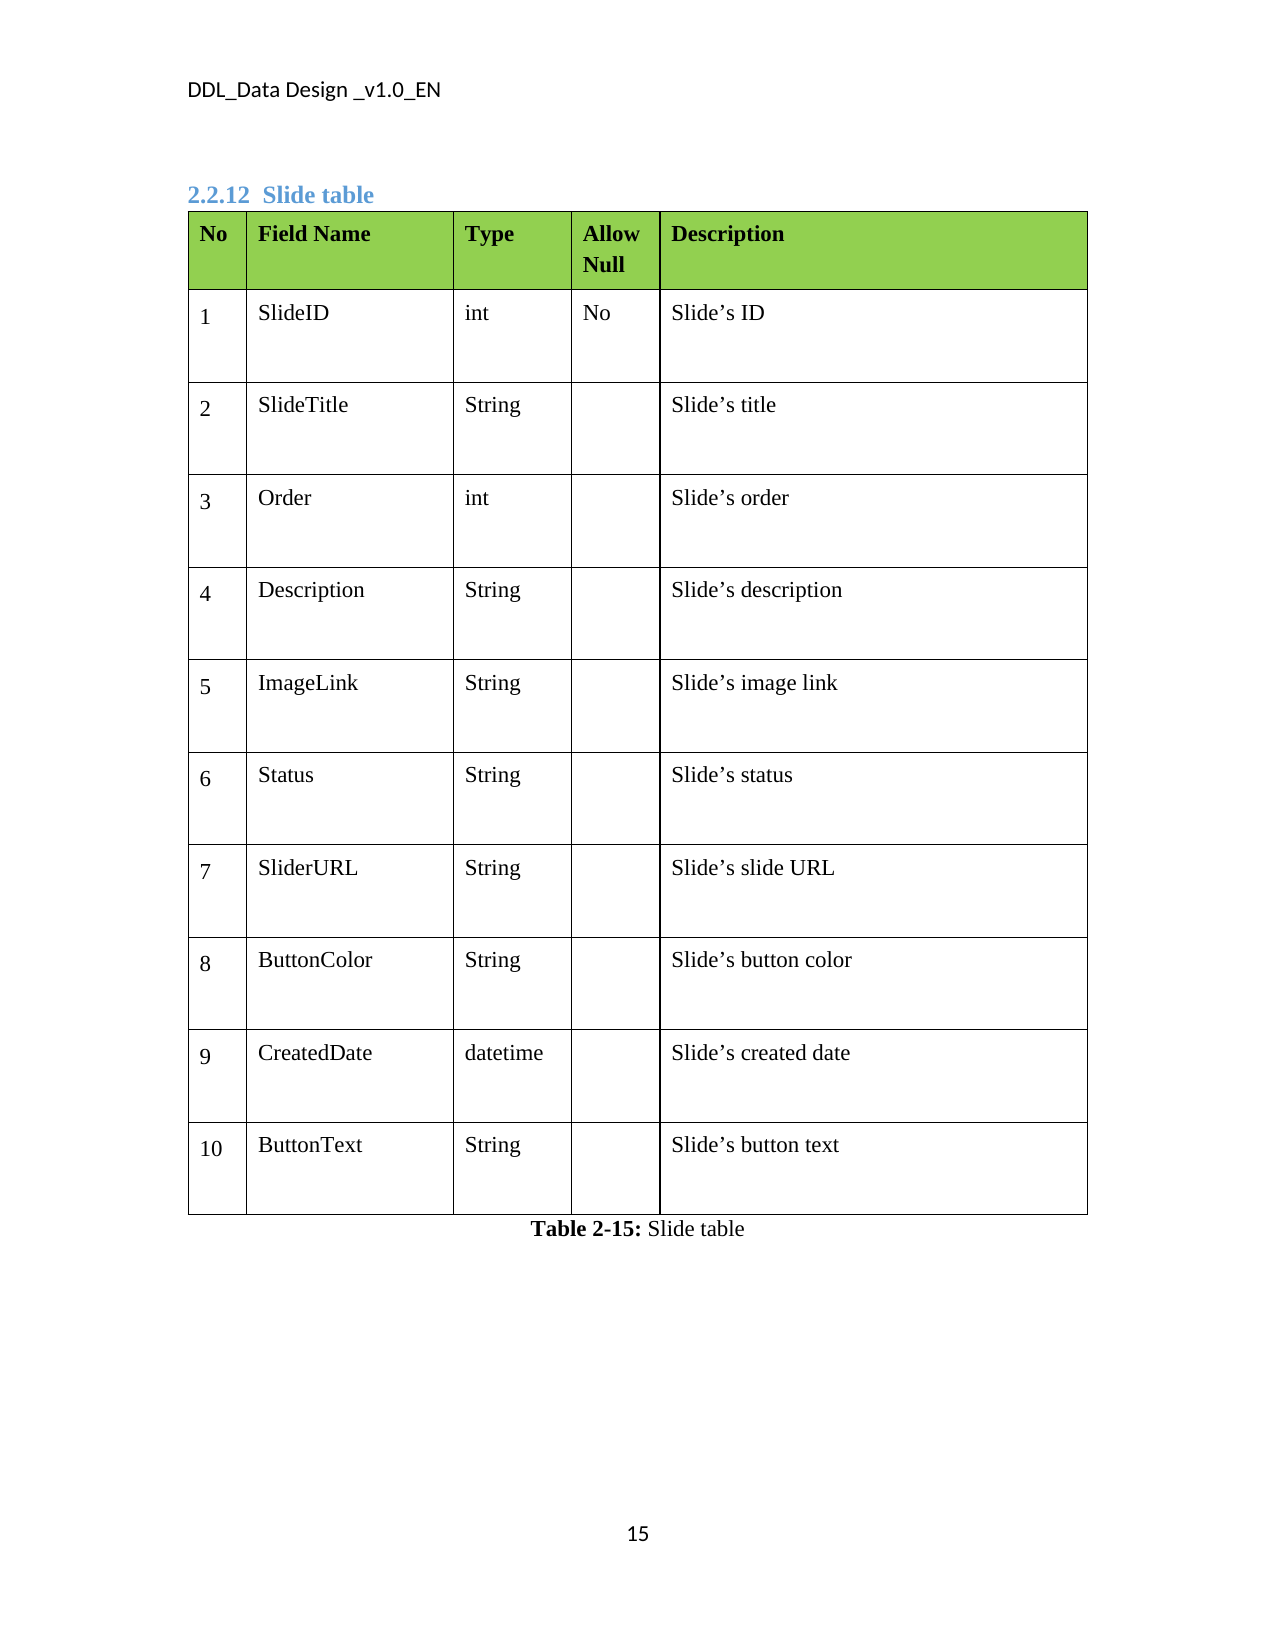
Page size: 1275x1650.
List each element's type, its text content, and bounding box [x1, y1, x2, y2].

table_header Description [661, 212, 1087, 289]
table_cell ButtonText [247, 1123, 453, 1214]
table_cell [572, 568, 659, 659]
table_cell [189, 383, 246, 474]
table_cell [189, 1030, 246, 1122]
table_cell [572, 475, 659, 567]
table_cell Slide’s title [661, 383, 1087, 474]
table_cell [572, 1030, 659, 1122]
table_header Type [454, 212, 571, 289]
table_cell No [572, 290, 659, 382]
table_cell [572, 660, 659, 752]
subtitle Slide table [187, 180, 1087, 209]
table_cell Description [247, 568, 453, 659]
table_cell [189, 938, 246, 1029]
table_cell SlideID [247, 290, 453, 382]
table_cell [189, 660, 246, 752]
table_cell SliderURL [247, 845, 453, 937]
table_cell datetime [454, 1030, 571, 1122]
table_header Field Name [247, 212, 453, 289]
table_cell Slide’s slide URL [661, 845, 1087, 937]
table_cell String [454, 383, 571, 474]
table_cell Slide’s ID [661, 290, 1087, 382]
table_cell Slide’s order [661, 475, 1087, 567]
table_cell [572, 1123, 659, 1214]
table_cell String [454, 753, 571, 844]
table_cell [189, 753, 246, 844]
table_cell Order [247, 475, 453, 567]
table_cell String [454, 660, 571, 752]
table_cell Slide’s status [661, 753, 1087, 844]
table_cell String [454, 845, 571, 937]
table_cell int [454, 290, 571, 382]
table_cell [572, 383, 659, 474]
table_cell [189, 568, 246, 659]
table_cell Status [247, 753, 453, 844]
table_cell ButtonColor [247, 938, 453, 1029]
table_cell CreatedDate [247, 1030, 453, 1122]
table_cell [572, 845, 659, 937]
table_header Allow Null [572, 212, 659, 289]
table_cell [189, 290, 246, 382]
table_cell Slide’s button text [661, 1123, 1087, 1214]
table_cell [572, 938, 659, 1029]
table_cell [572, 753, 659, 844]
table_cell ImageLink [247, 660, 453, 752]
table_cell [189, 1123, 246, 1214]
table_cell Slide’s button color [661, 938, 1087, 1029]
table_cell String [454, 1123, 571, 1214]
table_cell String [454, 568, 571, 659]
table_cell Slide’s description [661, 568, 1087, 659]
table_cell [189, 845, 246, 937]
table_cell SlideTitle [247, 383, 453, 474]
table_cell [189, 475, 246, 567]
table_header No [189, 212, 246, 289]
table_cell Slide’s image link [661, 660, 1087, 752]
table_cell String [454, 938, 571, 1029]
table_cell Slide’s created date [661, 1030, 1087, 1122]
table_cell int [454, 475, 571, 567]
